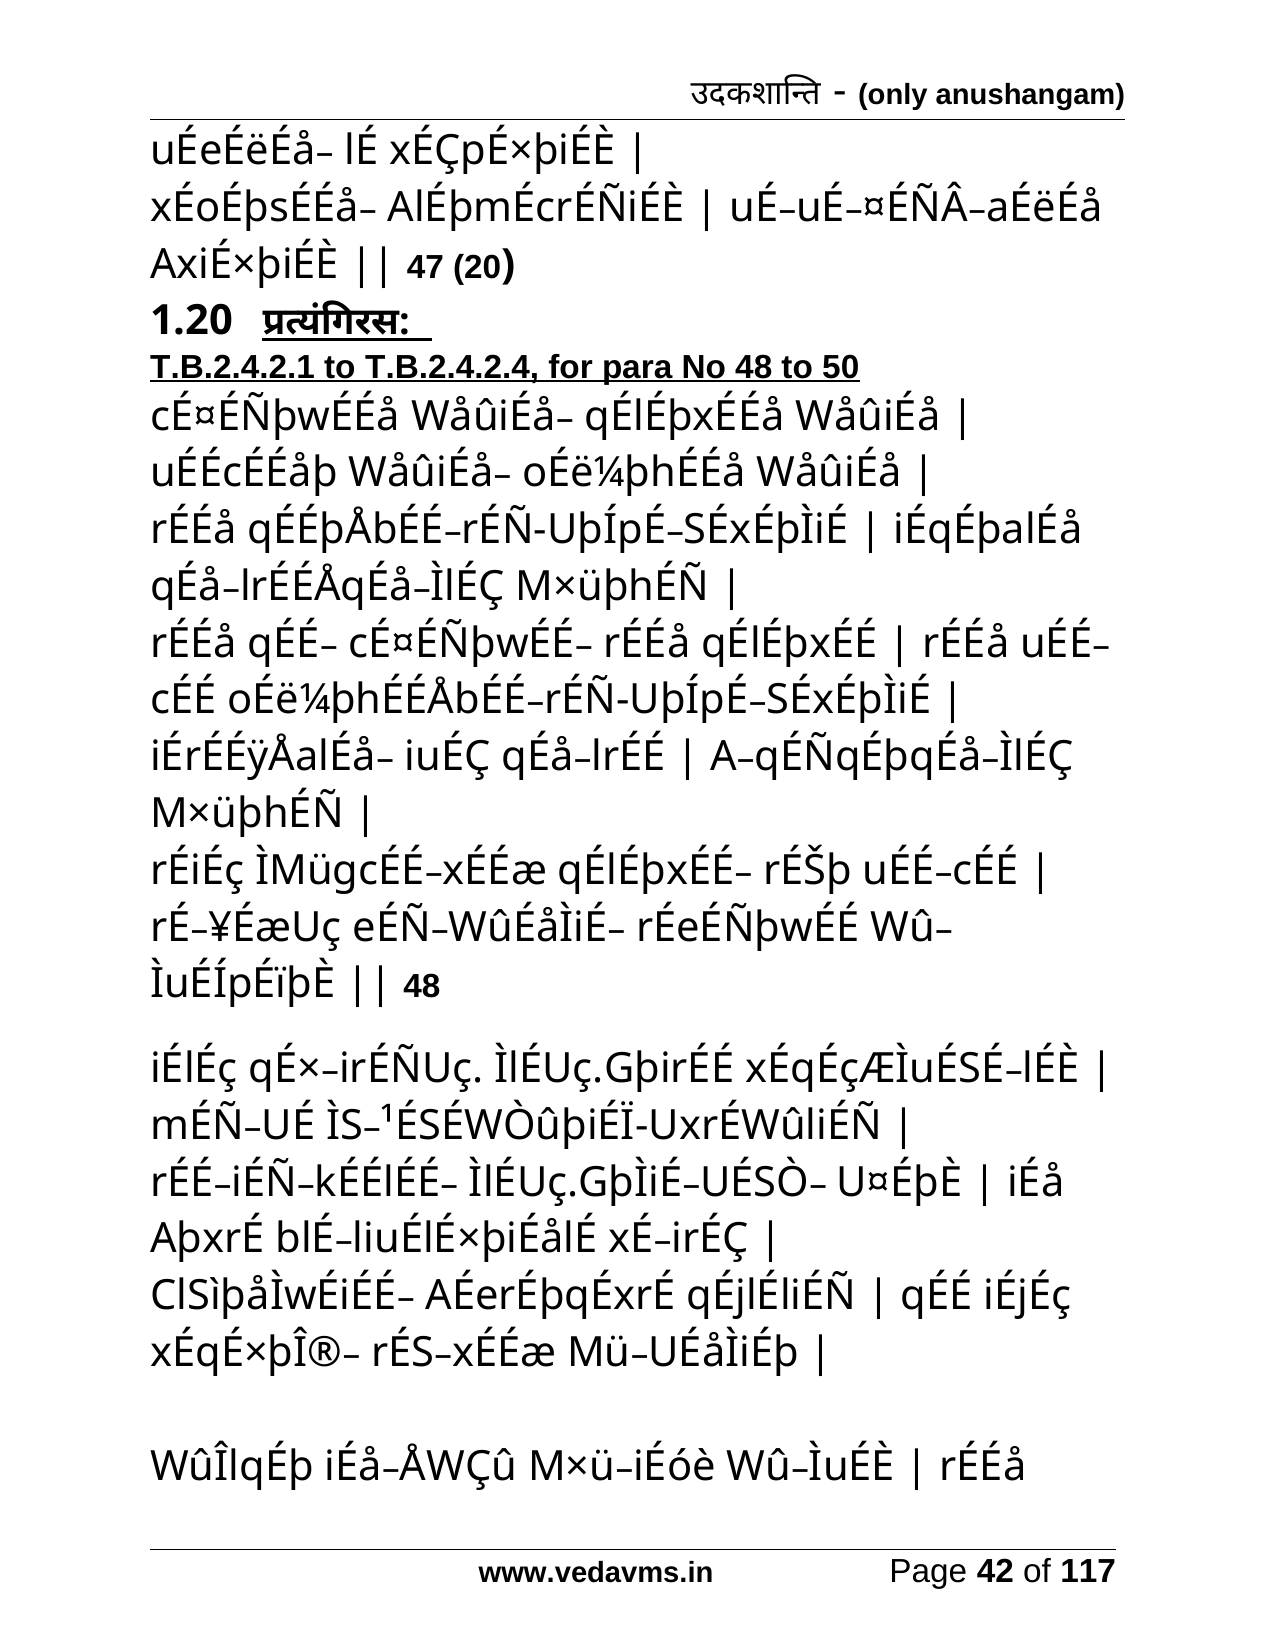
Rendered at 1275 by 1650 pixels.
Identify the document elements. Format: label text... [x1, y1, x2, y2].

text rÉiÉç ÌMügcÉÉ–xÉÉæ qÉlÉþxÉÉ– rÉŠþ uÉÉ–cÉÉ | [150, 839, 1125, 896]
text rÉ–¥ÉæUç eÉÑ–WûÉåÌiÉ– rÉeÉÑþwÉÉ Wû–ÌuÉÍpÉïþÈ || 48 [150, 896, 1125, 1010]
text iÉlÉç qÉ×–irÉÑUç. ÌlÉUç.GþirÉÉ xÉqÉçÆÌuÉSÉ–lÉÈ | mÉÑ–UÉ ÌS–¹ÉSÉWÒûþiÉÏ-UxrÉWûliÉÑ | [150, 1038, 1125, 1151]
text ClSìþåÌwÉiÉÉ– AÉerÉþqÉxrÉ qÉjlÉliÉÑ | qÉÉ iÉjÉç xÉqÉ×þÎ®– rÉS–xÉÉæ Mü–UÉåÌiÉþ | [150, 1265, 1125, 1378]
subtitle प्रत्यंगिरस: [150, 290, 1125, 347]
text T.B.2.4.2.1 to T.B.2.4.2.4, for para No 48 to 50 [150, 347, 1125, 385]
text xÉoÉþsÉÉå– AlÉþmÉcrÉÑiÉÈ | uÉ–uÉ–¤ÉÑÂ–aÉëÉå AxiÉ×þiÉÈ || 47 (20) [150, 177, 1125, 290]
text ±Ñ–qlÉÏ zsÉÉå–MüÐ xÉ xÉÉæ–qrÉþÈ | ÌaÉ–UÉ uÉeÉëÉå– lÉ xÉÇpÉ×þiÉÈ | [150, 120, 1125, 177]
text rÉÉ–iÉÑ–kÉÉlÉÉ– ÌlÉUç.GþÌiÉ–UÉSÒ– U¤ÉþÈ | iÉå AþxrÉ blÉ–liuÉlÉ×þiÉålÉ xÉ–irÉÇ | [150, 1151, 1125, 1265]
text cÉ¤ÉÑþwÉÉå WåûiÉå– qÉlÉþxÉÉå WåûiÉå | uÉÉcÉÉåþ WåûiÉå– oÉë¼þhÉÉå WåûiÉå | rÉÉå qÉÉþÅbÉÉ–rÉÑ-UþÍpÉ–SÉxÉþÌiÉ | iÉqÉþalÉå qÉå–lrÉÉÅqÉå–ÌlÉÇ M×üþhÉÑ | rÉÉå qÉÉ– cÉ¤ÉÑþwÉÉ– rÉÉå qÉlÉþxÉÉ | rÉÉå uÉÉ–cÉÉ oÉë¼þhÉÉÅbÉÉ–rÉÑ-UþÍpÉ–SÉxÉþÌiÉ | iÉrÉÉÿÅalÉå– iuÉÇ qÉå–lrÉÉ | A–qÉÑqÉþqÉå–ÌlÉÇ M×üþhÉÑ | [150, 385, 1125, 839]
text WûÎlqÉþ iÉå–ÅWÇû M×ü–iÉóè Wû–ÌuÉÈ | rÉÉå qÉåþ bÉÉå–U-qÉcÉÏþM×üiÉÈ | [150, 1435, 1125, 1492]
